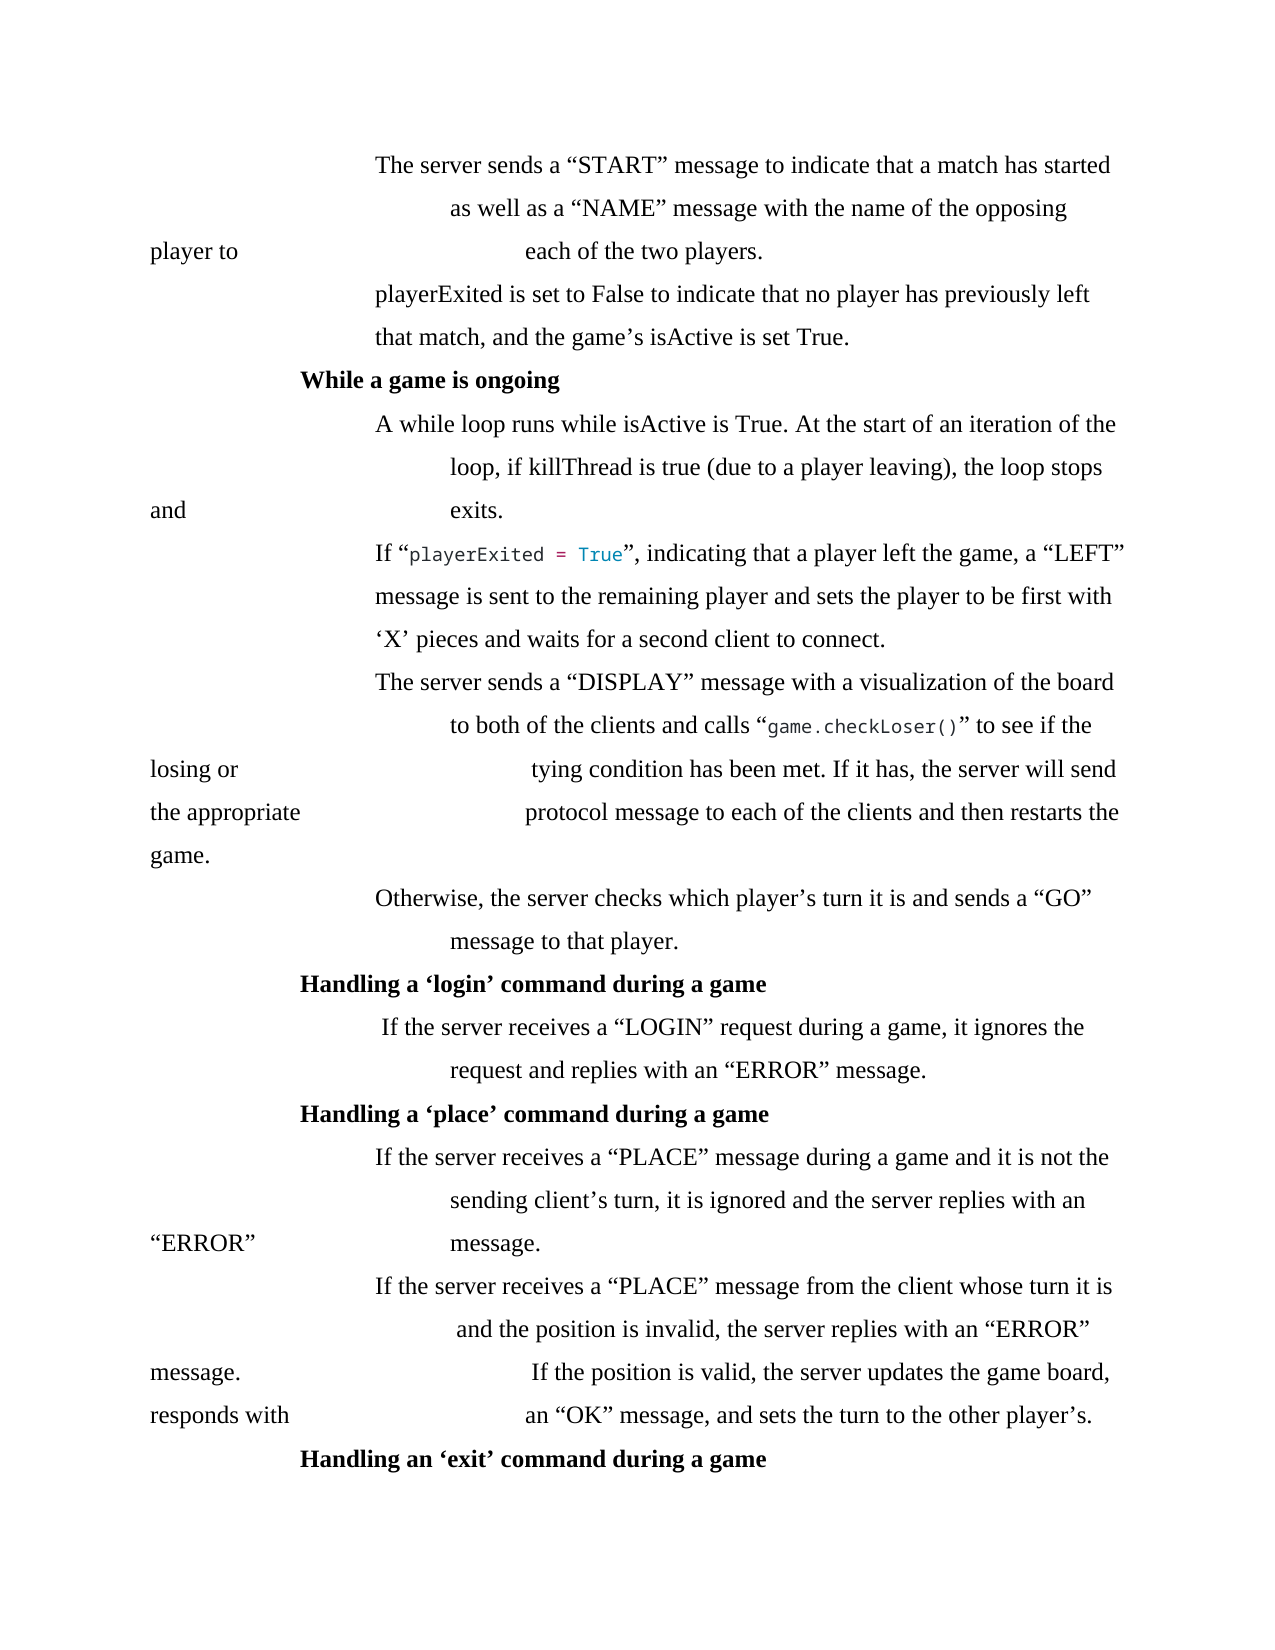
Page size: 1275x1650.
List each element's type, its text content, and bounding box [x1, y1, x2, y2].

text Handling a ‘place’ command during a game [150, 1099, 1125, 1127]
text Otherwise, the server checks which player’s turn it is and sends a “GO” message to that player. [150, 883, 1125, 955]
text If the server receives a “PLACE” message from the client whose turn it is and the position is invalid, the server replies with an “ERROR” message. If the position is valid, the server updates the game board, responds with an “OK” message, and sets the turn to the other player’s. [150, 1271, 1125, 1429]
text Handling an ‘exit’ command during a game [150, 1444, 1125, 1472]
text playerExited is set to False to indicate that no player has previously left that match, and the game’s isActive is set True. [375, 279, 1125, 351]
text If the server receives a “LOGIN” request during a game, it ignores the request and replies with an “ERROR” message. [150, 1012, 1125, 1084]
text The server sends a “DISPLAY” message with a visualization of the board to both of the clients and calls “game.checkLoser()” to see if the losing or tying condition has been met. If it has, the server will send the appropriate protocol message to each of the clients and then restarts the game. [150, 667, 1125, 869]
text If “playerExited = True”, indicating that a player left the game, a “LEFT” message is sent to the remaining player and sets the player to be first with ‘X’ pieces and waits for a second client to connect. [375, 538, 1125, 653]
text If the server receives a “PLACE” message during a game and it is not the sending client’s turn, it is ignored and the server replies with an “ERROR” message. [150, 1142, 1125, 1257]
text While a game is ongoing [225, 366, 1125, 394]
text The server sends a “START” message to indicate that a match has started as well as a “NAME” message with the name of the opposing player to each of the two players. [150, 150, 1125, 265]
text Handling a ‘login’ command during a game [150, 969, 1125, 998]
text A while loop runs while isActive is True. At the start of an iteration of the loop, if killThread is true (due to a player leaving), the loop stops and exits. [150, 409, 1125, 524]
